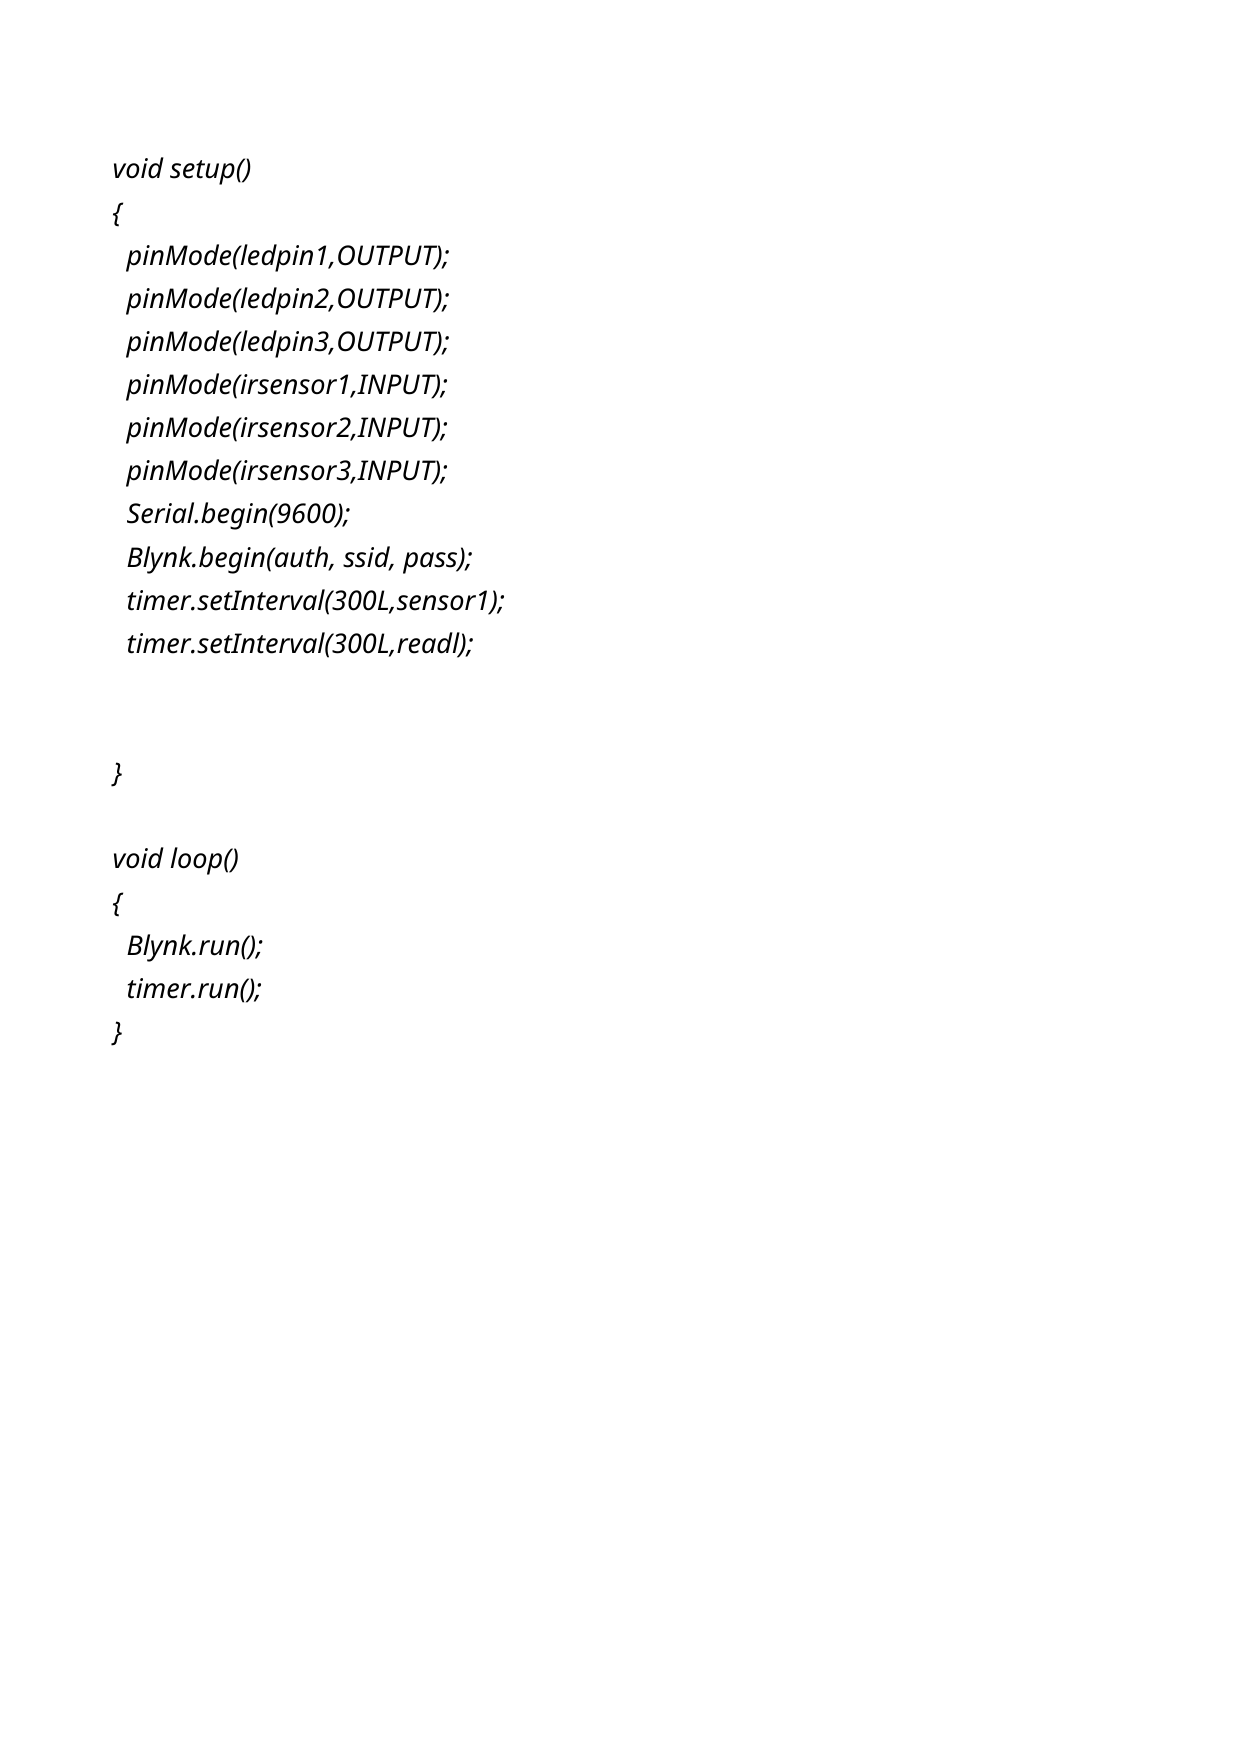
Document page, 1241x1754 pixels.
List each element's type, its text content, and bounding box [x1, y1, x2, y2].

text pinMode(irsensor3,INPUT); [112, 452, 1128, 489]
text } [112, 1012, 1128, 1049]
text pinMode(irsensor1,INPUT); [112, 366, 1128, 402]
text void loop() [112, 840, 1128, 877]
text Serial.begin(9600); [112, 495, 1128, 532]
text void setup() [112, 150, 1128, 187]
text { [112, 193, 1128, 230]
text timer.setInterval(300L,sensor1); [112, 581, 1128, 618]
text } [112, 754, 1128, 791]
text timer.setInterval(300L,readl); [112, 624, 1128, 661]
text timer.run(); [112, 969, 1128, 1006]
text Blynk.begin(auth, ssid, pass); [112, 538, 1128, 575]
text pinMode(ledpin3,OUTPUT); [112, 322, 1128, 359]
text Blynk.run(); [112, 926, 1128, 963]
text pinMode(ledpin1,OUTPUT); [112, 236, 1128, 273]
text pinMode(irsensor2,INPUT); [112, 409, 1128, 446]
text { [112, 883, 1128, 920]
text pinMode(ledpin2,OUTPUT); [112, 279, 1128, 316]
